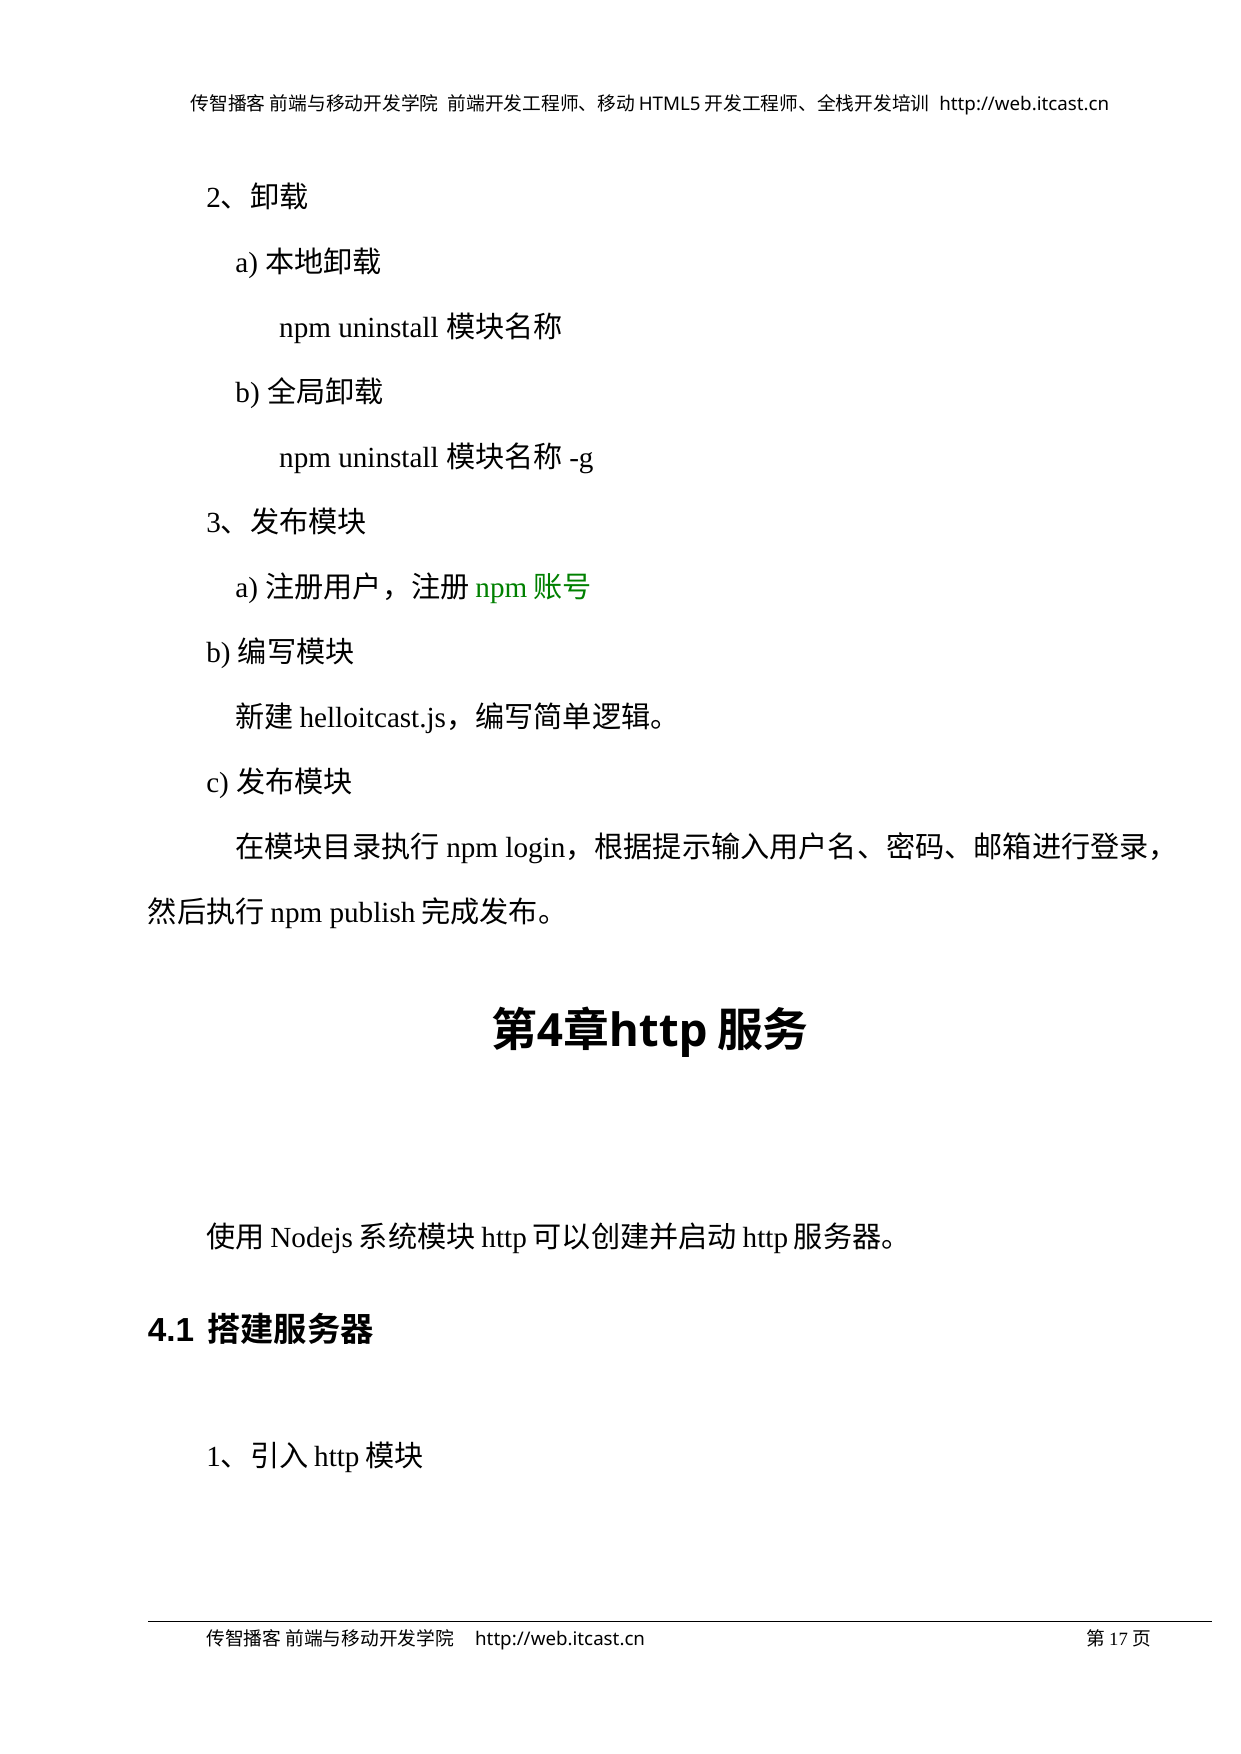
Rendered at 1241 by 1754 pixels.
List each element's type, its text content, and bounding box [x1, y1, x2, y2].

text c) 发布模块 [148, 747, 1152, 812]
text npm uninstall 模块名称 [148, 292, 1152, 357]
text 1、引入http模块 [148, 1421, 1152, 1486]
text npm uninstall 模块名称 -g [148, 422, 1152, 487]
text 新建helloitcast.js，编写简单逻辑。 [148, 682, 1152, 747]
text b) 编写模块 [148, 617, 1152, 682]
text a) 注册用户，注册npm账号 [148, 552, 1152, 617]
text 2、卸载 [148, 162, 1152, 227]
subtitle 搭建服务器 [148, 1294, 1152, 1359]
text 在模块目录执行 npm login，根据提示输入用户名、密码、邮箱进行登录，然后执行npm publish完成发布。 [148, 812, 1152, 942]
text 使用Nodejs系统模块http可以创建并启动http服务器。 [148, 1202, 1152, 1267]
text b) 全局卸载 [148, 357, 1152, 422]
text a) 本地卸载 [148, 227, 1152, 292]
subtitle http服务 [148, 977, 1152, 1075]
text 3、发布模块 [148, 487, 1152, 552]
